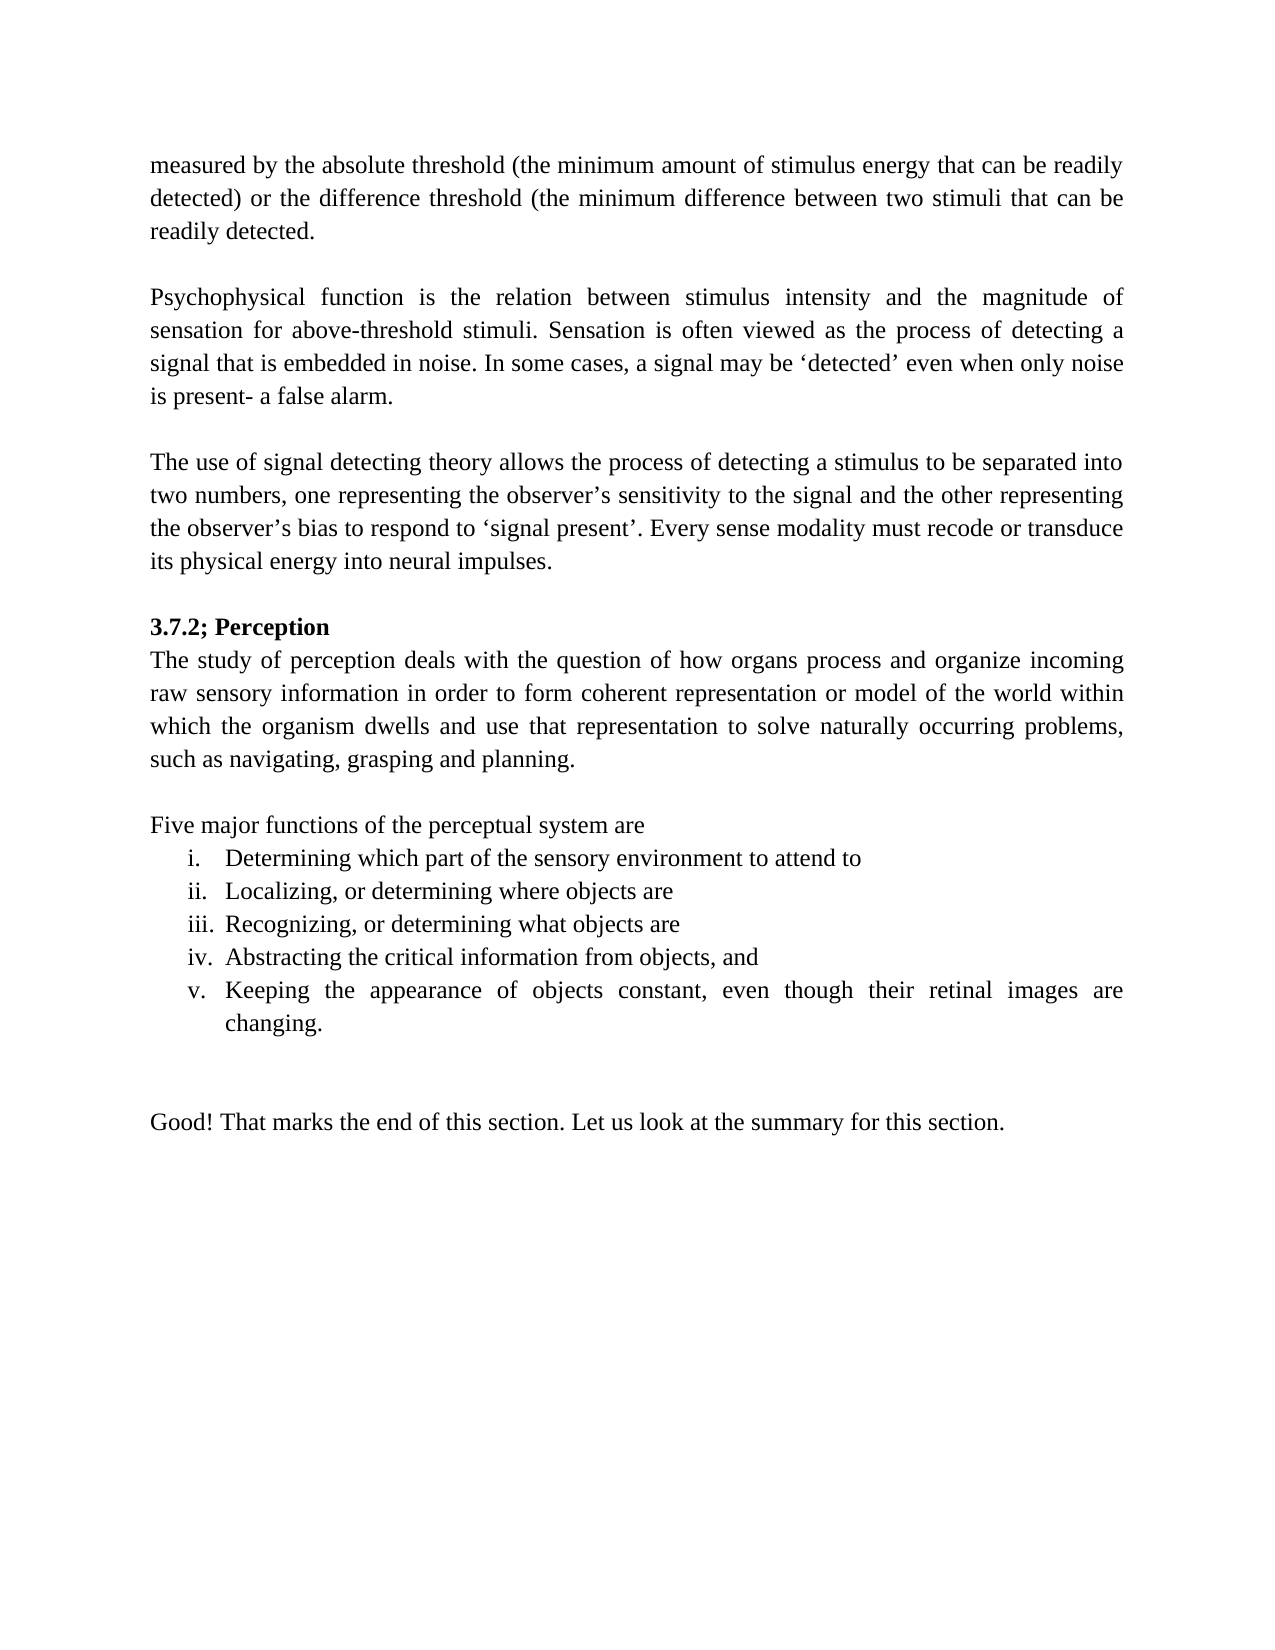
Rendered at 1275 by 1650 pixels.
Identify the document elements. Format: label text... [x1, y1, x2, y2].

list Abstracting the critical information from objects, and [187, 942, 1125, 971]
text 3.7.2; Perception [150, 612, 1125, 641]
list Localizing, or determining where objects are [187, 876, 1125, 905]
list Determining which part of the sensory environment to attend to [187, 843, 1125, 872]
list Keeping the appearance of objects constant, even though their retinal images are changing. [187, 976, 1125, 1037]
list Recognizing, or determining what objects are [187, 909, 1125, 938]
text Psychophysical function is the relation between stimulus intensity and the magnitude of sensation for above-threshold stimuli. Sensation is often viewed as the process of detecting a signal that is embedded in noise. In some cases, a signal may be ‘detected’ even when only noise is present- a false alarm. [150, 282, 1125, 410]
text Good! That marks the end of this section. Let us look at the summary for this section. [150, 1107, 1125, 1136]
text The use of signal detecting theory allows the process of detecting a stimulus to be separated into two numbers, one representing the observer’s sensitivity to the signal and the other representing the observer’s bias to respond to ‘signal present’. Every sense modality must recode or transduce its physical energy into neural impulses. [150, 447, 1125, 575]
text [150, 150, 1125, 245]
text Five major functions of the perceptual system are [150, 810, 1125, 839]
text The study of perception deals with the question of how organs process and organize incoming raw sensory information in order to form coherent representation or model of the world within which the organism dwells and use that representation to solve naturally occurring problems, such as navigating, grasping and planning. [150, 645, 1125, 773]
